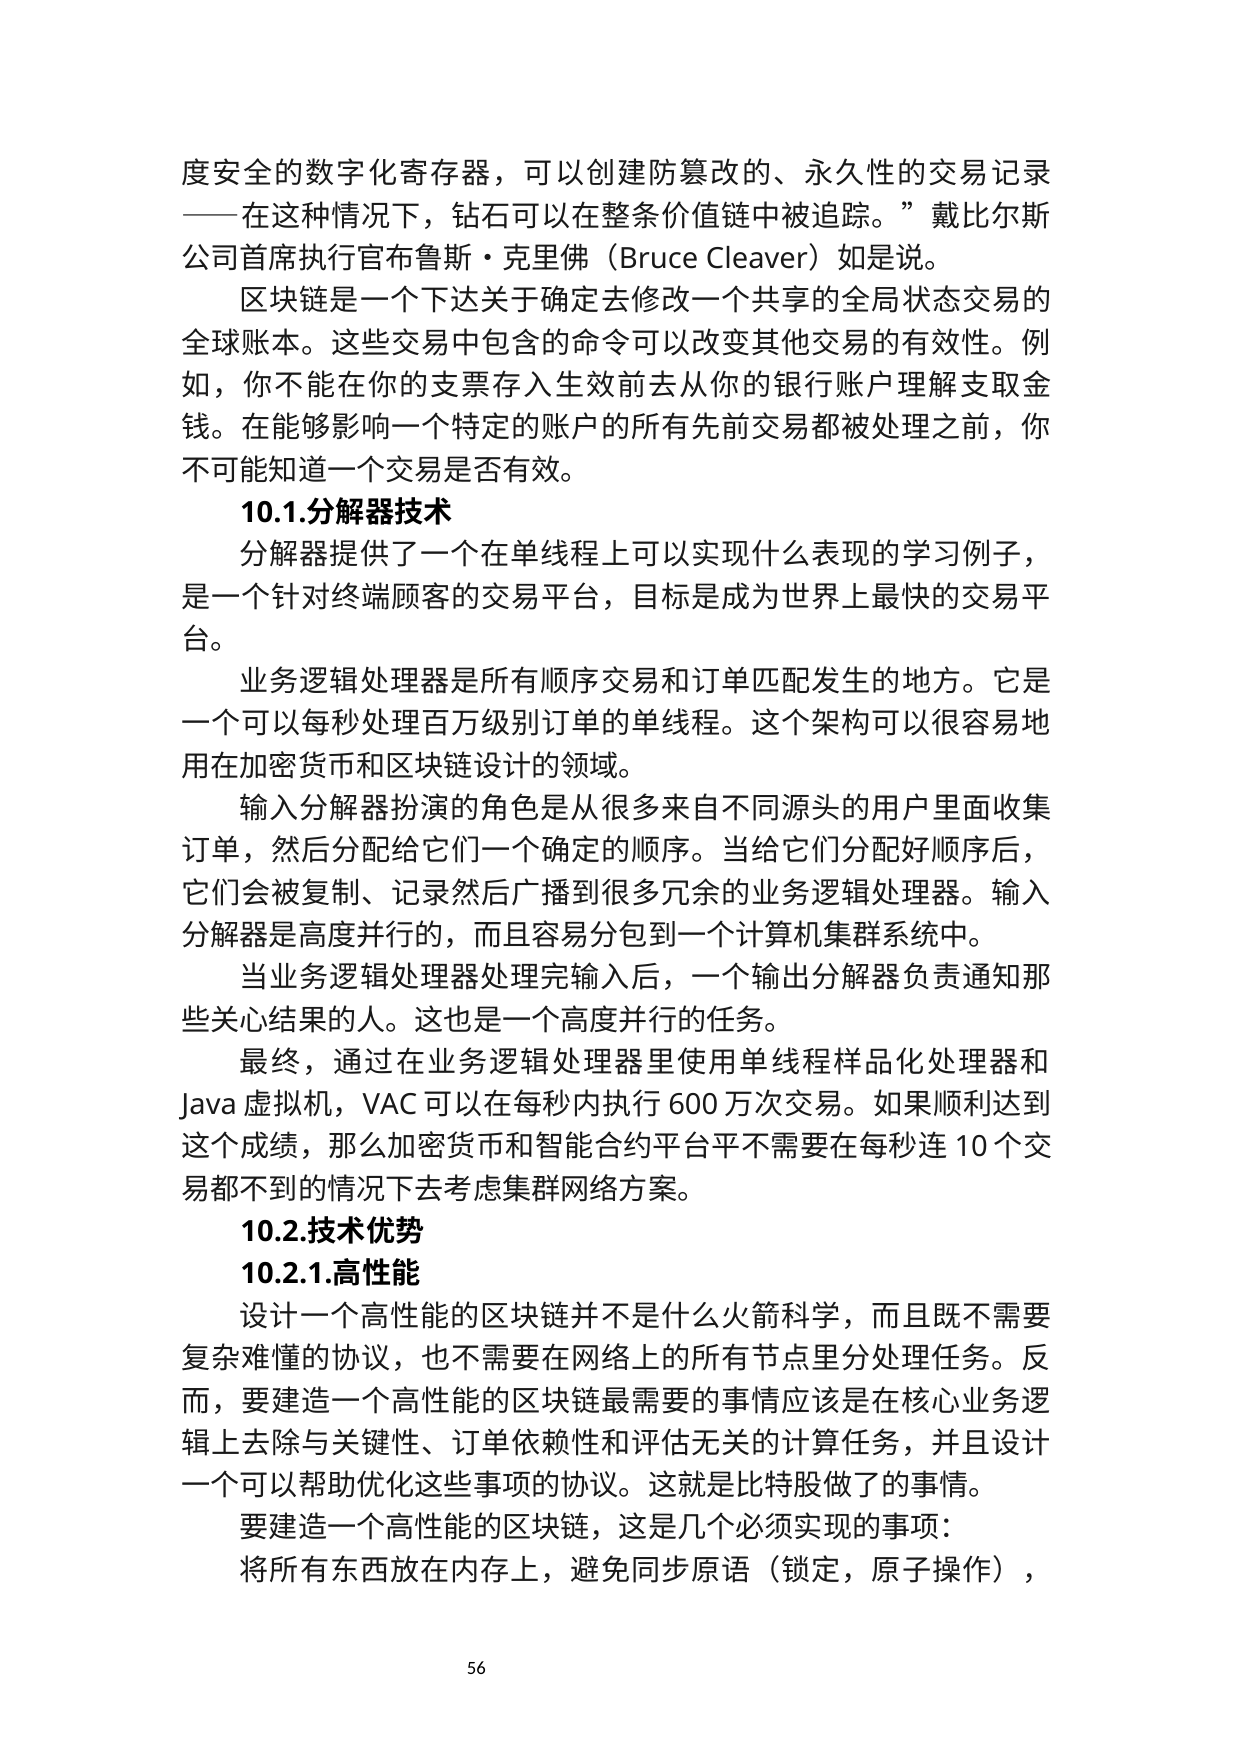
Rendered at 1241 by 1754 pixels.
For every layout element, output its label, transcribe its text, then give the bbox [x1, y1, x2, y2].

text 分解器提供了一个在单线程上可以实现什么表现的学习例子，是一个针对终端顾客的交易平台，目标是成为世界上最快的交易平台。 [181, 531, 1052, 658]
text 10.2.1.高性能 [181, 1250, 1052, 1292]
text 最终，通过在业务逻辑处理器里使用单线程样品化处理器和Java虚拟机，VAC可以在每秒内执行600万次交易。如果顺利达到这个成绩，那么加密货币和智能合约平台平不需要在每秒连10个交易都不到的情况下去考虑集群网络方案。 [181, 1038, 1052, 1208]
text 区块链是一个下达关于确定去修改一个共享的全局状态交易的全球账本。这些交易中包含的命令可以改变其他交易的有效性。例如，你不能在你的支票存入生效前去从你的银行账户理解支取金钱。在能够影响一个特定的账户的所有先前交易都被处理之前，你不可能知道一个交易是否有效。 [181, 277, 1052, 488]
text 设计一个高性能的区块链并不是什么火箭科学，而且既不需要复杂难懂的协议，也不需要在网络上的所有节点里分处理任务。反而，要建造一个高性能的区块链最需要的事情应该是在核心业务逻辑上去除与关键性、订单依赖性和评估无关的计算任务，并且设计一个可以帮助优化这些事项的协议。这就是比特股做了的事情。 [181, 1292, 1052, 1504]
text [181, 150, 1052, 277]
text 业务逻辑处理器是所有顺序交易和订单匹配发生的地方。它是一个可以每秒处理百万级别订单的单线程。这个架构可以很容易地用在加密货币和区块链设计的领域。 [181, 658, 1052, 784]
text 要建造一个高性能的区块链，这是几个必须实现的事项： [181, 1504, 1052, 1546]
text 当业务逻辑处理器处理完输入后，一个输出分解器负责通知那些关心结果的人。这也是一个高度并行的任务。 [181, 954, 1052, 1038]
text 10.2.技术优势 [181, 1208, 1052, 1250]
text 输入分解器扮演的角色是从很多来自不同源头的用户里面收集订单，然后分配给它们一个确定的顺序。当给它们分配好顺序后，它们会被复制、记录然后广播到很多冗余的业务逻辑处理器。输入分解器是高度并行的，而且容易分包到一个计算机集群系统中。 [181, 784, 1052, 954]
text 10.1.分解器技术 [181, 488, 1052, 531]
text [181, 1546, 1052, 1588]
